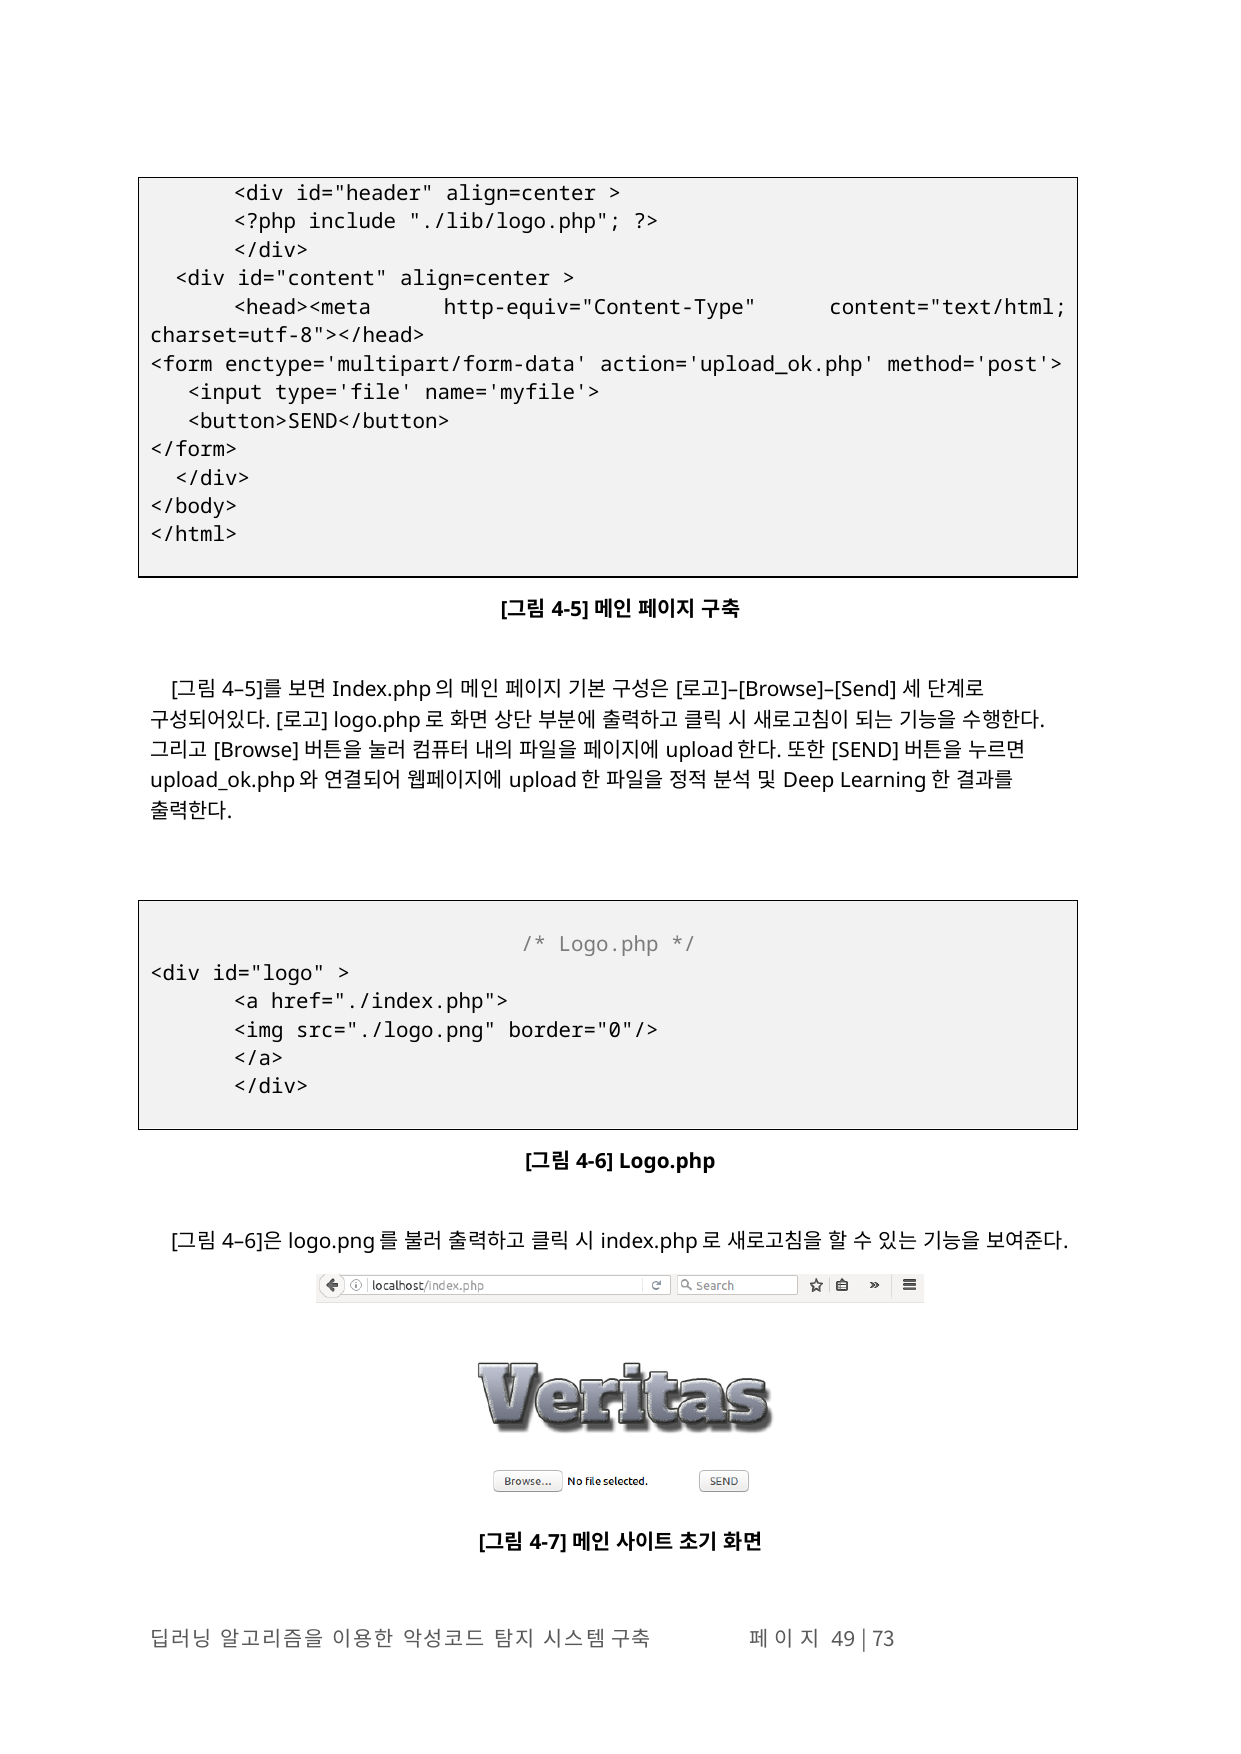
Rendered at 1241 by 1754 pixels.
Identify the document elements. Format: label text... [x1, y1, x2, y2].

text [그림 4-6] Logo.php [150, 1145, 1090, 1175]
picture [316, 1274, 925, 1507]
table_header /* Logo.php */ <div id="logo" > <a href="./index.php"> <img src="./logo.png" border="0"/> </a> </div> [139, 901, 1077, 1128]
text [그림 4-7] 메인 사이트 초기 화면 [150, 1526, 1090, 1556]
text [그림 4-5] 메인 페이지 구축 [150, 593, 1090, 623]
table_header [139, 178, 1077, 576]
text [그림 4–6]은 logo.png를 불러 출력하고 클릭 시 index.php로 새로고침을 할 수 있는 기능을 보여준다. [150, 1225, 1090, 1255]
text [그림 4–5]를 보면 Index.php의 메인 페이지 기본 구성은 [로고]–[Browse]–[Send] 세 단계로 구성되어있다. [로고] logo.php로 화면 상단 부분에 출력하고 클릭 시 새로고침이 되는 기능을 수행한다. 그리고 [Browse] 버튼을 눌러 컴퓨터 내의 파일을 페이지에 upload한다. 또한 [SEND] 버튼을 누르면 upload_ok.php와 연결되어 웹페이지에 upload한 파일을 정적 분석 및 Deep Learning한 결과를 출력한다. [150, 673, 1090, 824]
